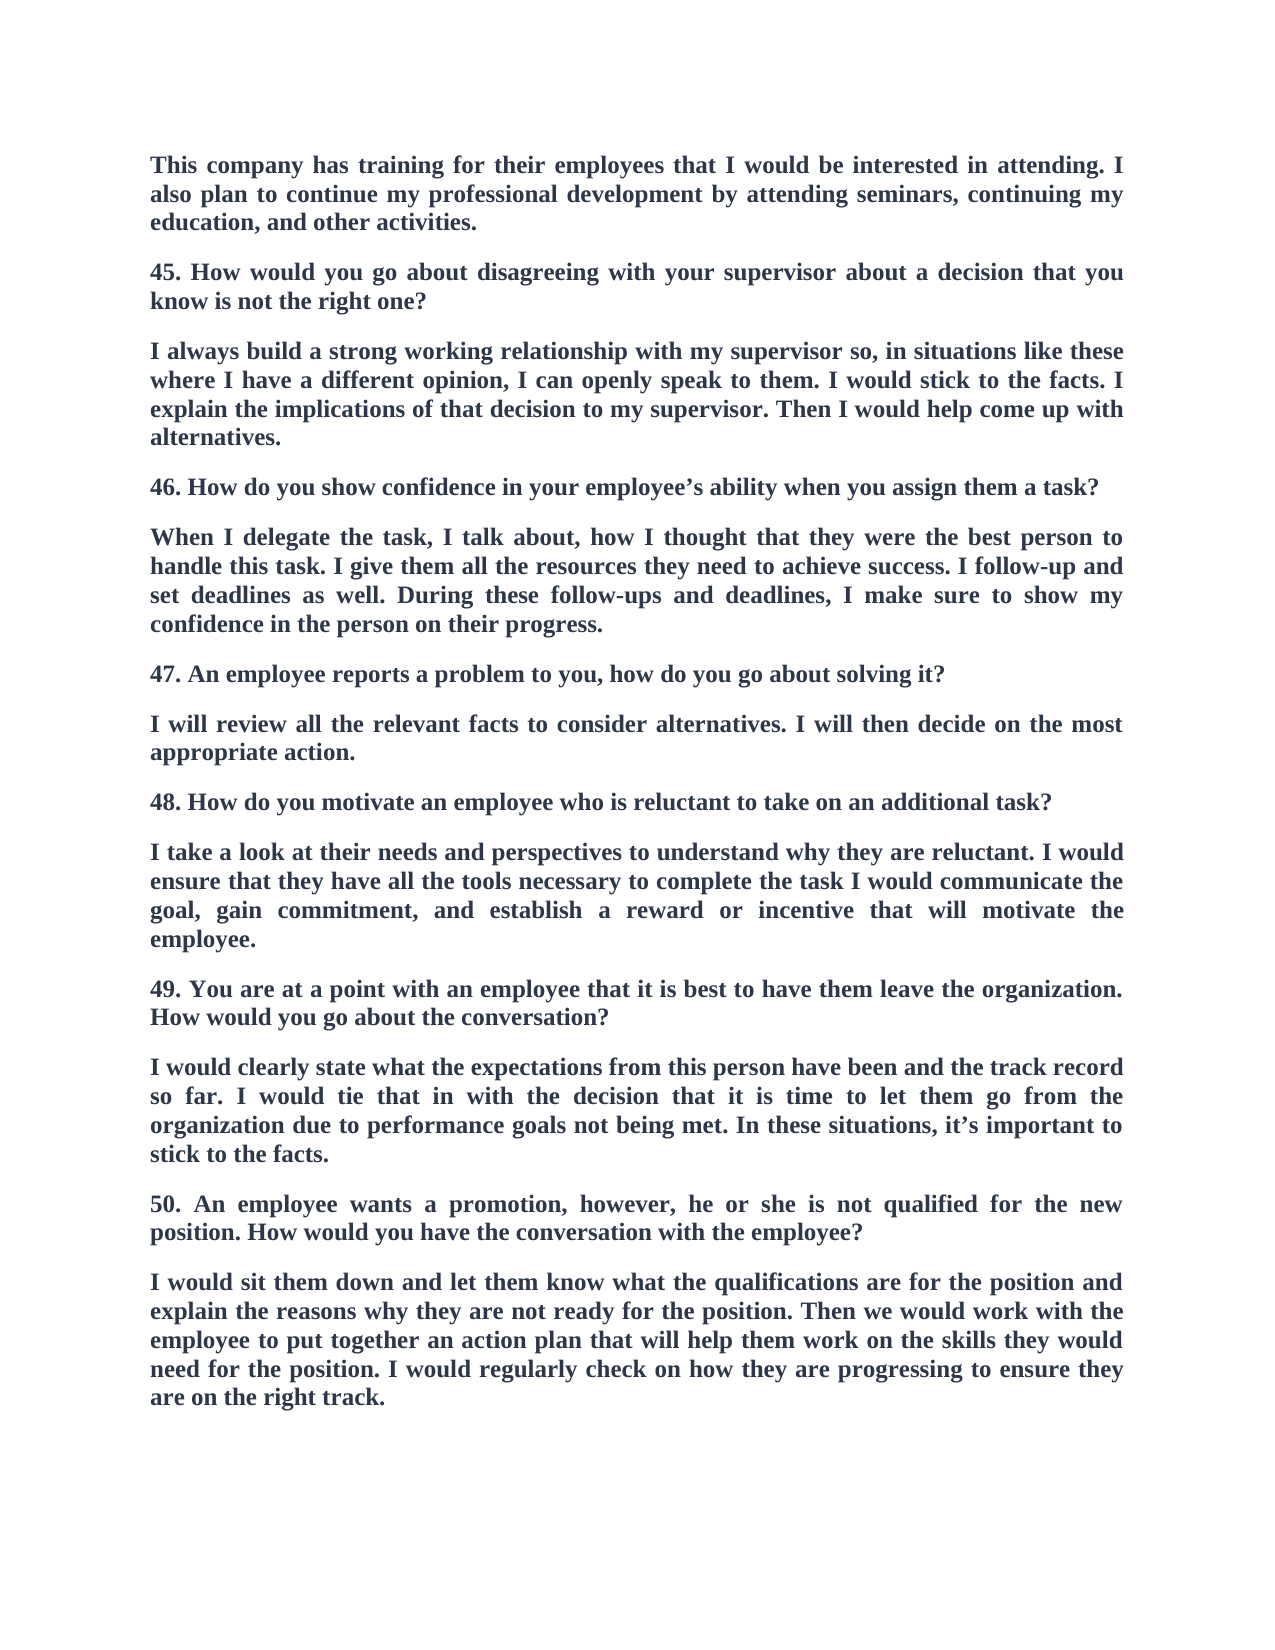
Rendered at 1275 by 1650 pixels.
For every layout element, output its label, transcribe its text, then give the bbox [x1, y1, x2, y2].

text 47. An employee reports a problem to you, how do you go about solving it? [150, 659, 1125, 687]
text When I delegate the task, I talk about, how I thought that they were the best person to handle this task. I give them all the resources they need to achieve success. I follow-up and set deadlines as well. During these follow-ups and deadlines, I make sure to show my confidence in the person on their progress. [150, 522, 1125, 637]
text 50. An employee wants a promotion, however, he or she is not qualified for the new position. How would you have the conversation with the employee? [150, 1189, 1125, 1246]
text 45. How would you go about disagreeing with your supervisor about a decision that you know is not the right one? [150, 257, 1125, 315]
text This company has training for their employees that I would be interested in attending. I also plan to continue my professional development by attending seminars, continuing my education, and other activities. [150, 150, 1125, 236]
text I would clearly state what the expectations from this person have been and the track record so far. I would tie that in with the decision that it is time to let them go from the organization due to performance goals not being met. In these situations, it’s important to stick to the facts. [150, 1052, 1125, 1167]
text I always build a strong working relationship with my supervisor so, in situations like these where I have a different opinion, I can openly speak to them. I would stick to the facts. I explain the implications of that decision to my supervisor. Then I would help come up with alternatives. [150, 336, 1125, 451]
text I will review all the relevant facts to consider alternatives. I will then decide on the most appropriate action. [150, 709, 1125, 766]
text 48. How do you motivate an employee who is reluctant to take on an additional task? [150, 787, 1125, 816]
text 46. How do you show confidence in your employee’s ability when you assign them a task? [150, 472, 1125, 501]
text I take a look at their needs and perspectives to understand why they are reluctant. I would ensure that they have all the tools necessary to complete the task I would communicate the goal, gain commitment, and establish a reward or incentive that will motivate the employee. [150, 837, 1125, 952]
text 49. You are at a point with an employee that it is best to have them leave the organization. How would you go about the conversation? [150, 974, 1125, 1031]
text I would sit them down and let them know what the qualifications are for the position and explain the reasons why they are not ready for the position. Then we would work with the employee to put together an action plan that will help them work on the skills they would need for the position. I would regularly check on how they are progressing to ensure they are on the right track. [150, 1267, 1125, 1411]
